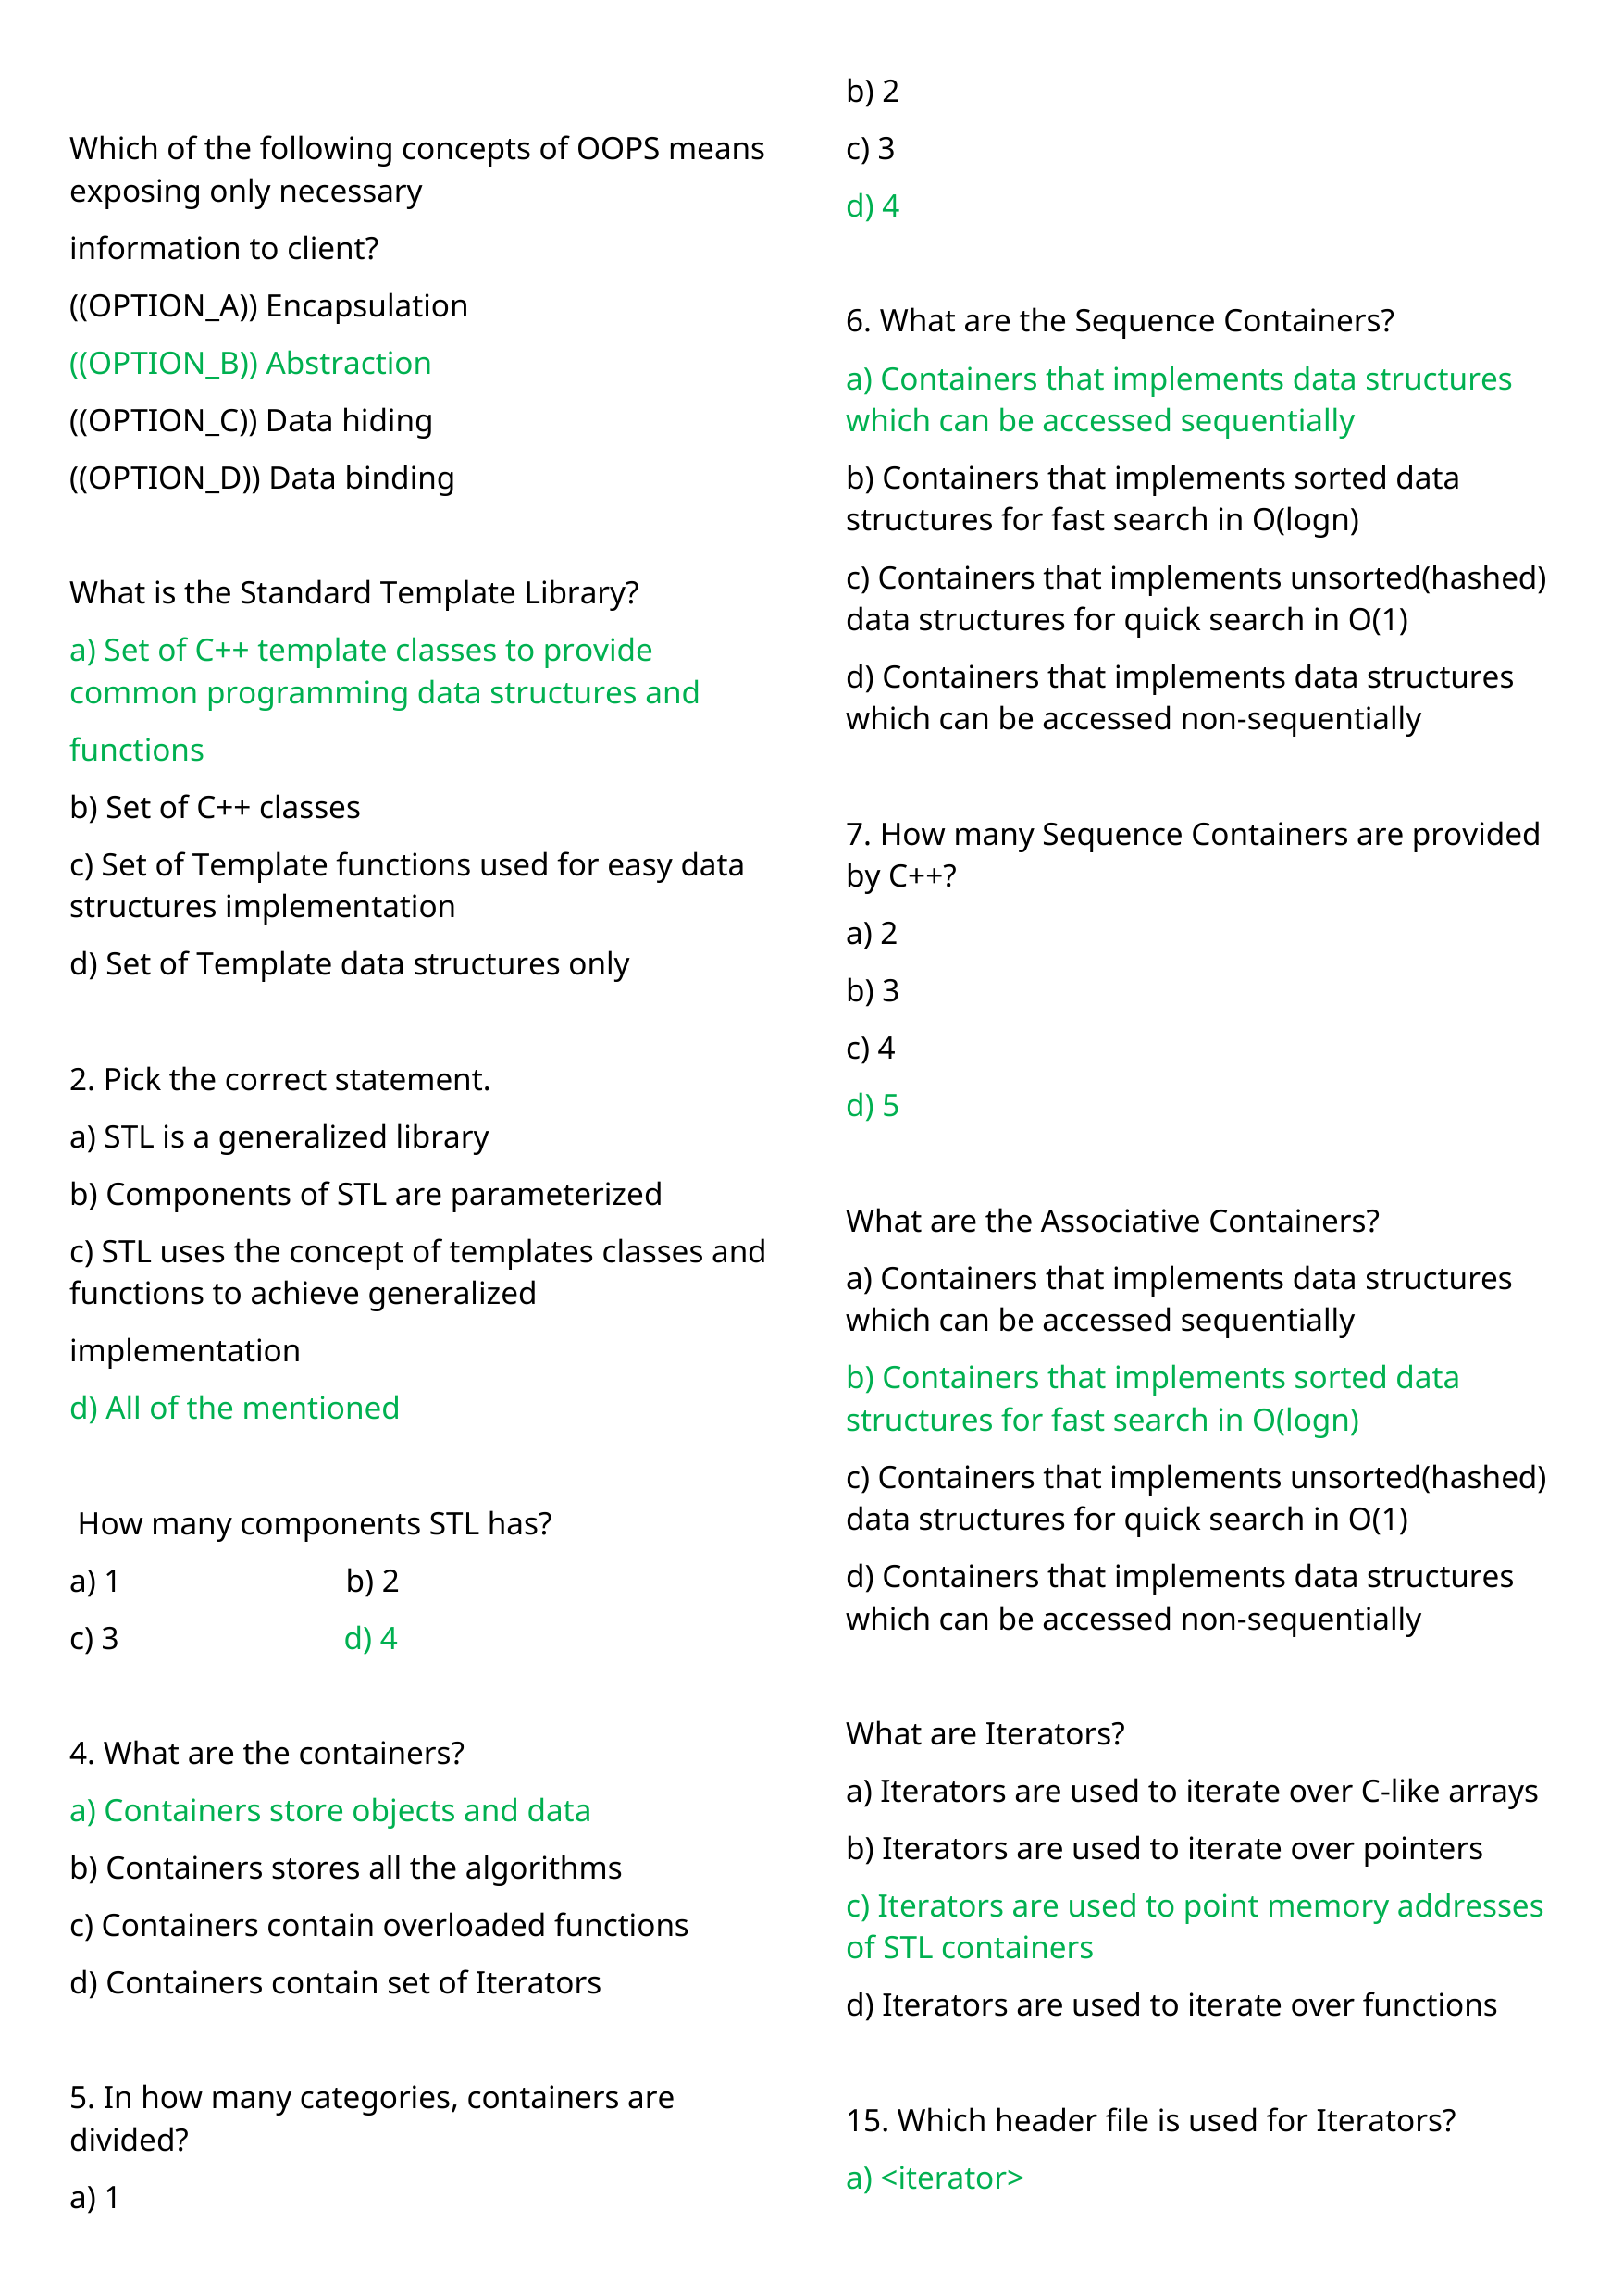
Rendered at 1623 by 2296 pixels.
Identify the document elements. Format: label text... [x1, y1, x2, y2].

text information to client? [69, 226, 777, 268]
text b) 3 [846, 969, 1554, 1011]
text 5. In how many categories, containers are divided? [69, 2076, 777, 2160]
text ((OPTION_A)) Encapsulation [69, 284, 777, 326]
text Which of the following concepts of OOPS means exposing only necessary [69, 127, 777, 211]
text a) 2 [846, 912, 1554, 953]
text a) Set of C++ template classes to provide common programming data structures and [69, 628, 777, 713]
text How many components STL has? [69, 1501, 777, 1544]
text d) Iterators are used to iterate over functions [846, 1983, 1554, 2026]
text b) Iterators are used to iterate over pointers [846, 1827, 1554, 1868]
text c) Set of Template functions used for easy data structures implementation [69, 843, 777, 927]
text c) Containers contain overloaded functions [69, 1904, 777, 1945]
text c) Iterators are used to point memory addresses of STL containers [846, 1884, 1554, 1968]
text a) Iterators are used to iterate over C-like arrays [846, 1769, 1554, 1811]
text b) Containers that implements sorted data structures for fast search in O(logn) [846, 1356, 1554, 1440]
text 2. Pick the correct statement. [69, 1057, 777, 1099]
text c) 3 [846, 127, 1554, 168]
text What are Iterators? [846, 1711, 1554, 1754]
text 6. What are the Sequence Containers? [846, 299, 1554, 341]
text d) 4 [846, 184, 1554, 226]
text 15. Which header file is used for Iterators? [846, 2098, 1554, 2141]
text b) Containers stores all the algorithms [69, 1846, 777, 1888]
text a) Containers that implements data structures which can be accessed sequentially [846, 356, 1554, 441]
text c) 4 [846, 1026, 1554, 1068]
text d) Containers contain set of Iterators [69, 1961, 777, 2003]
text functions [69, 728, 777, 770]
text b) Set of C++ classes [69, 786, 777, 827]
text d) All of the mentioned [69, 1386, 777, 1429]
text c) Containers that implements unsorted(hashed) data structures for quick search in O(1) [846, 555, 1554, 639]
text a) Containers that implements data structures which can be accessed sequentially [846, 1256, 1554, 1340]
text 4. What are the containers? [69, 1731, 777, 1773]
text c) STL uses the concept of templates classes and functions to achieve generalized [69, 1230, 777, 1313]
text b) Components of STL are parameterized [69, 1173, 777, 1214]
text a) <iterator> [846, 2155, 1554, 2198]
text a) Containers store objects and data [69, 1789, 777, 1831]
text d) Containers that implements data structures which can be accessed non-sequentially [846, 1555, 1554, 1639]
text ((OPTION_D)) Data binding [69, 456, 777, 498]
text c) Containers that implements unsorted(hashed) data structures for quick search in O(1) [846, 1455, 1554, 1539]
text ((OPTION_B)) Abstraction [69, 341, 777, 383]
text c) 3 d) 4 [69, 1617, 777, 1658]
text implementation [69, 1329, 777, 1371]
text a) 1 b) 2 [69, 1558, 777, 1601]
text d) 5 [846, 1084, 1554, 1126]
text ((OPTION_C)) Data hiding [69, 399, 777, 441]
text b) 2 [846, 69, 1554, 111]
text d) Set of Template data structures only [69, 942, 777, 985]
text What are the Associative Containers? [846, 1198, 1554, 1241]
text 7. How many Sequence Containers are provided by C++? [846, 812, 1554, 896]
text a) STL is a generalized library [69, 1114, 777, 1157]
text a) 1 [69, 2176, 777, 2217]
text What is the Standard Template Library? [69, 571, 777, 613]
text d) Containers that implements data structures which can be accessed non-sequentially [846, 655, 1554, 739]
text b) Containers that implements sorted data structures for fast search in O(logn) [846, 456, 1554, 540]
